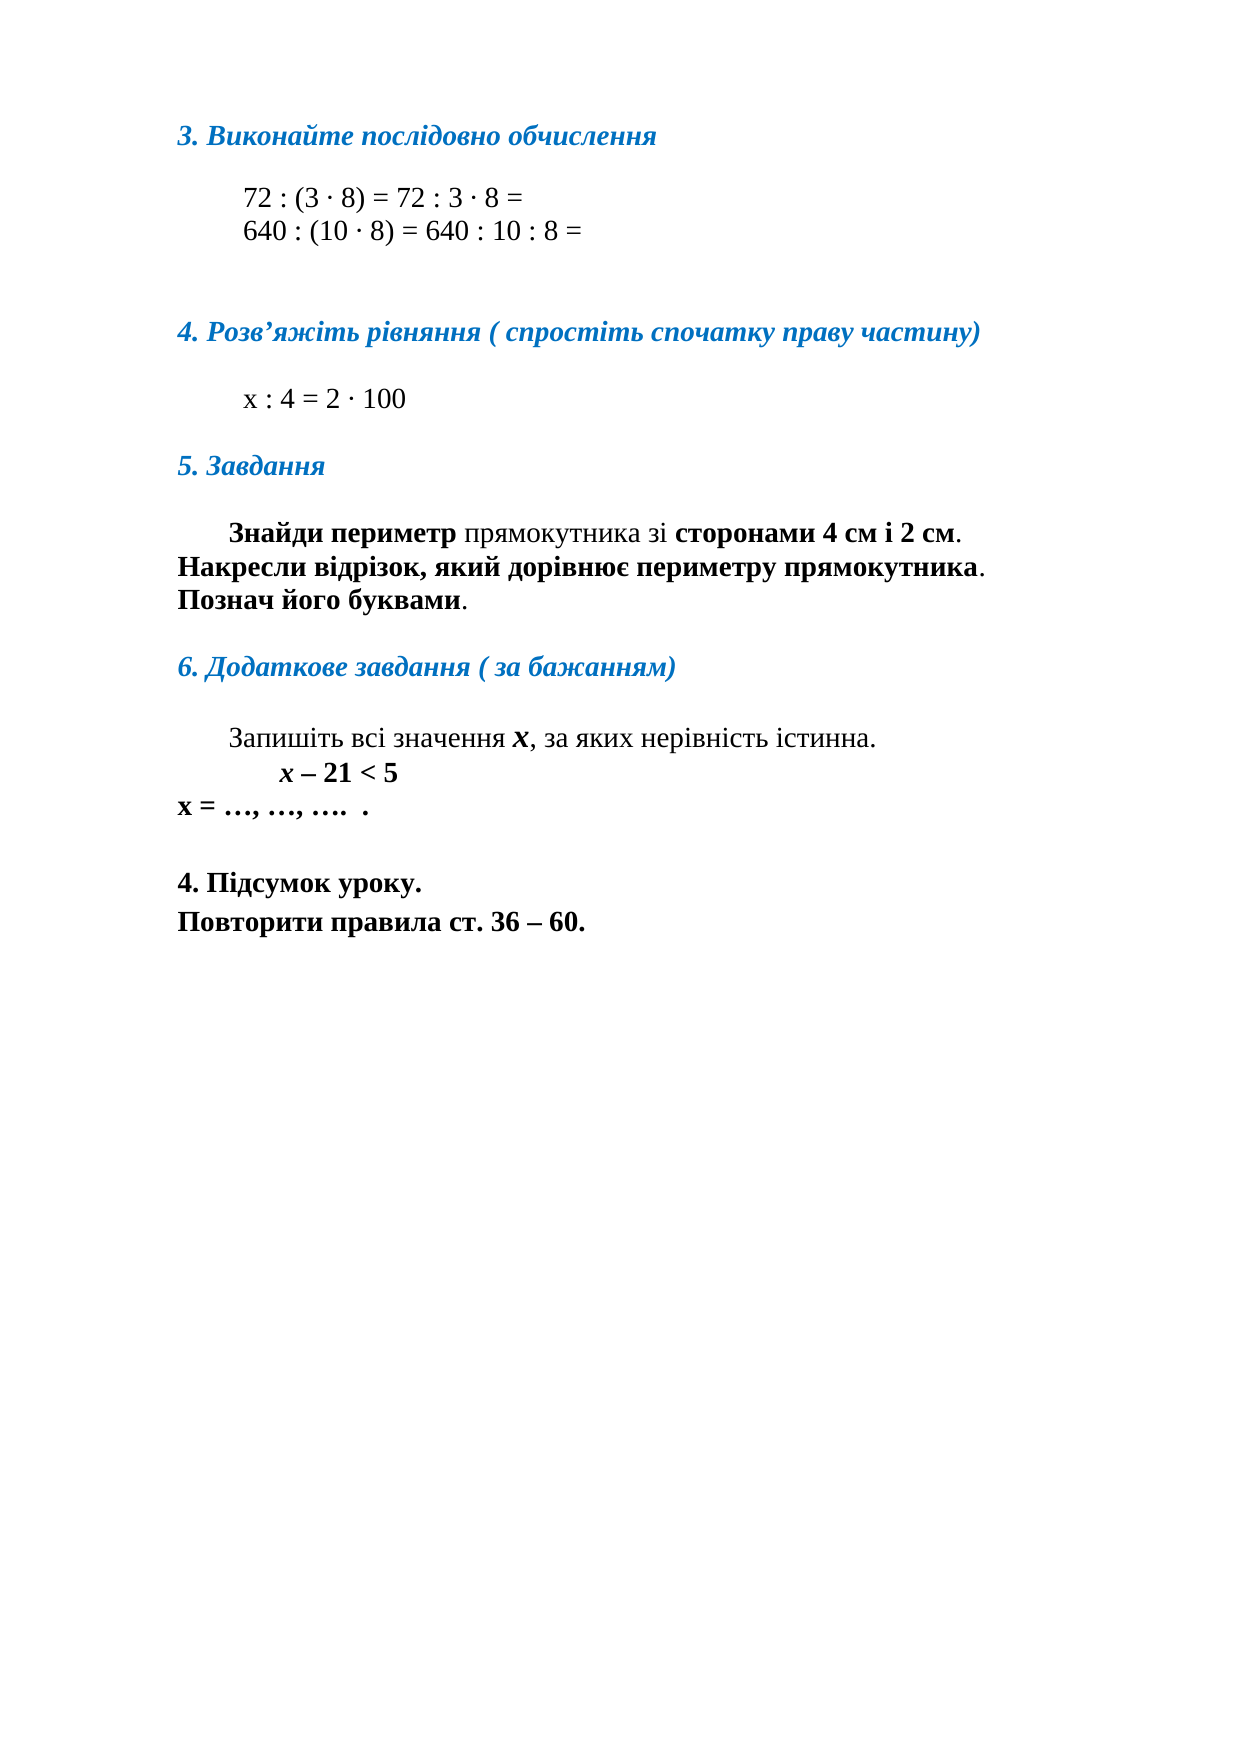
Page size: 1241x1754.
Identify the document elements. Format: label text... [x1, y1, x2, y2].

text Повторити правила ст. 36 – 60. [177, 904, 1152, 937]
text Запишіть всі значення х, за яких нерівність істинна. [177, 716, 1152, 755]
text 640 : (10 ∙ 8) = 640 : 10 : 8 = [177, 213, 1152, 247]
text х = …, …, …. . [177, 788, 1152, 822]
text 3. Виконайте послідовно обчислення [177, 118, 1152, 152]
text 6. Додаткове завдання ( за бажанням) [177, 649, 1152, 683]
text 5. Завдання [177, 448, 1152, 482]
text Познач його буквами. [177, 582, 1152, 616]
text 4. Розв’яжіть рівняння ( спростіть спочатку праву частину) [177, 314, 1152, 347]
text Накресли відрізок, який дорівнює периметру прямокутника. [177, 549, 1152, 582]
text х – 21 < 5 [177, 755, 1152, 788]
text 4. Підсумок уроку. [177, 865, 1152, 899]
text x : 4 = 2 ∙ 100 [177, 381, 1152, 414]
text 72 : (3 ∙ 8) = 72 : 3 ∙ 8 = [177, 180, 1152, 213]
text Знайди периметр прямокутника зі сторонами 4 см і 2 см. [177, 515, 1152, 549]
